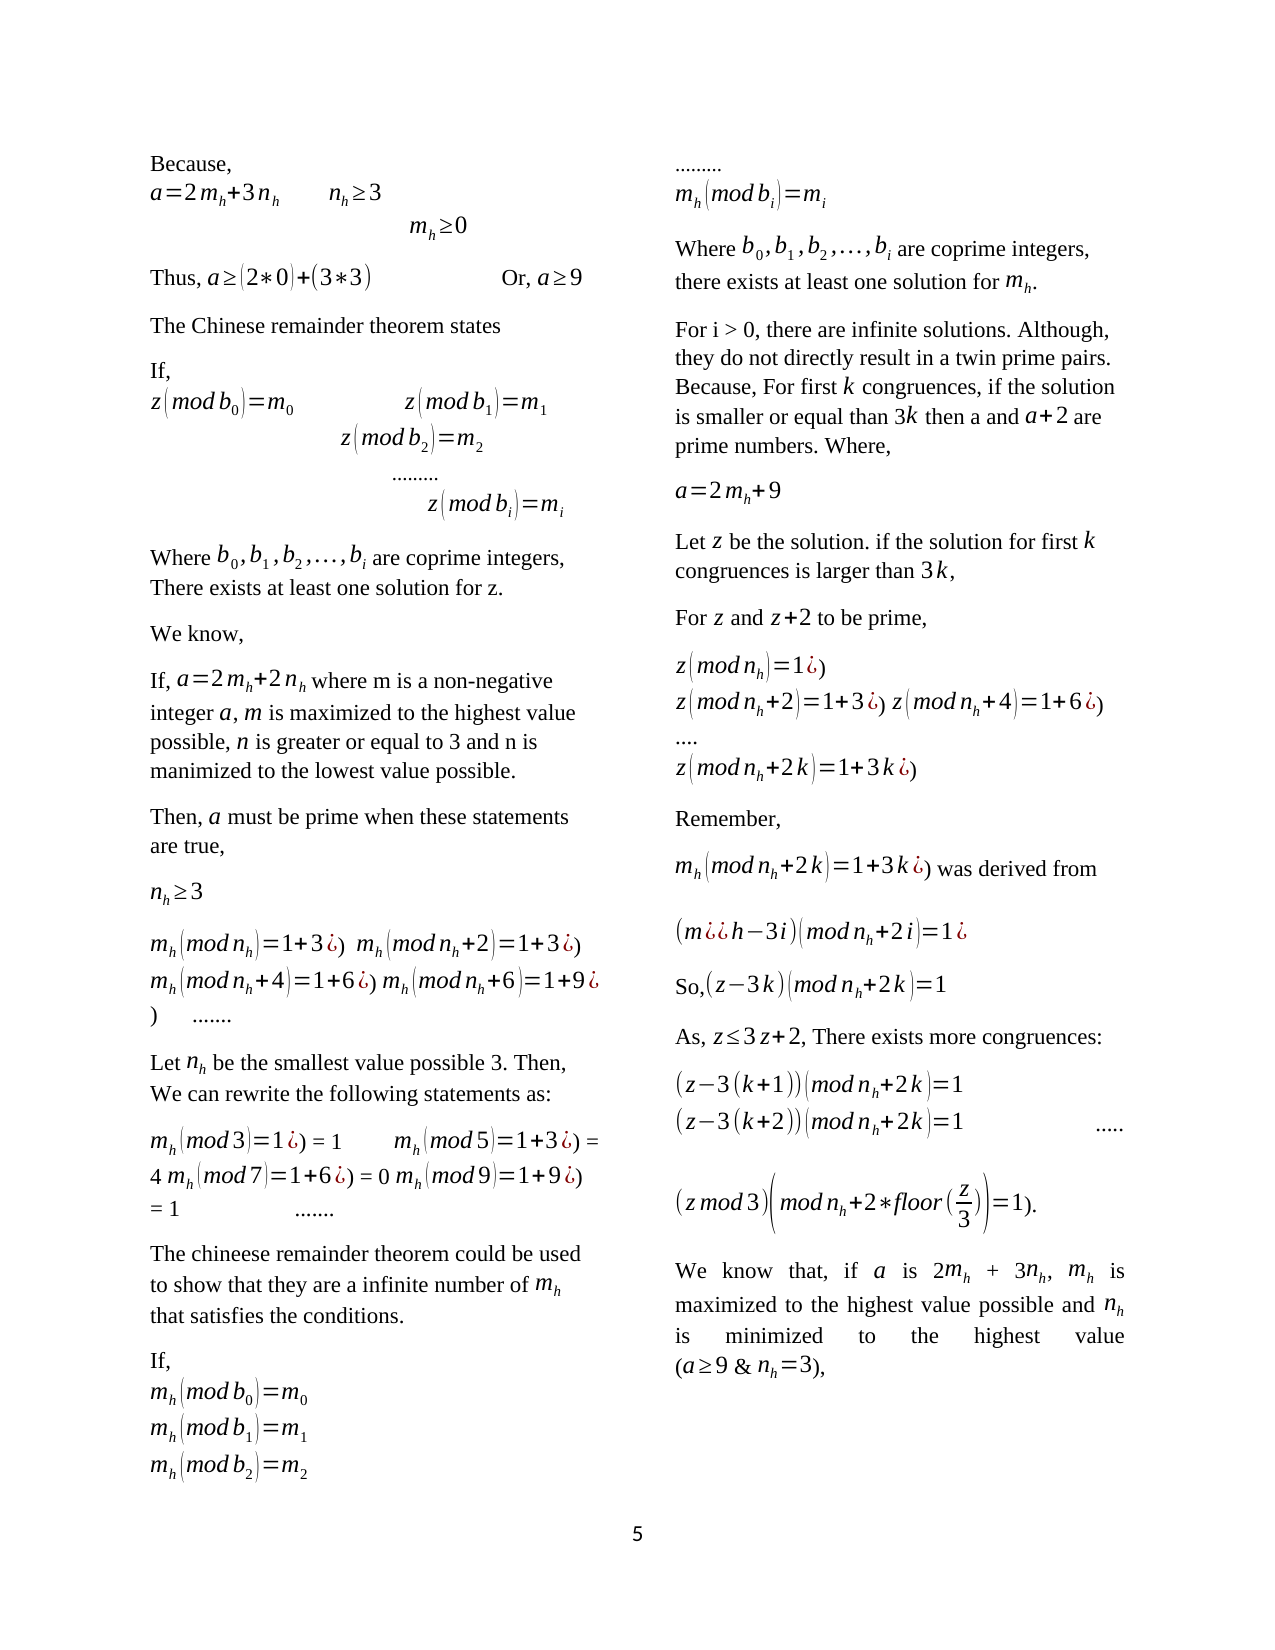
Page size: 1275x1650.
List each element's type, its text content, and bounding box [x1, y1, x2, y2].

text If, ......... [150, 357, 600, 522]
text ..... ). [675, 1069, 1125, 1236]
text Then, must be prime when these statements are true, [150, 803, 600, 859]
text If, ......... [675, 150, 1125, 213]
text Let be the solution. if the solution for first congruences is larger than , [675, 527, 1125, 584]
text For and to be prime, [675, 603, 1125, 631]
text We know, [150, 619, 600, 646]
text Where are coprime integers, there exists at least one solution for . [675, 232, 1125, 297]
text We know that, if is 2 + 3, is maximized to the highest value possible and is minimized to the highest value ( & ), [675, 1255, 1125, 1382]
text ) ) ) .... ) [675, 649, 1125, 787]
text The Chinese remainder theorem states [150, 312, 600, 338]
text For i > 0, there are infinite solutions. Although, they do not directly result in a twin prime pairs. Because, For first congruences, if the solution is smaller or equal than 3 then a and are prime numbers. Where, [675, 316, 1125, 458]
text If, ......... [150, 1347, 600, 1484]
text Because, [150, 150, 600, 243]
text ) ) ) ) ....... [150, 928, 600, 1028]
text Where are coprime integers, There exists at least one solution for z. [150, 541, 600, 601]
text The chineese remainder theorem could be used to show that they are a infinite number of that satisfies the conditions. [150, 1240, 600, 1328]
text ) = 1 ) = 4 ) = 0 ) = 1 ....... [150, 1125, 600, 1221]
text As, , There exists more congruences: [675, 1023, 1125, 1050]
text If, where m is a non-negative integer , is maximized to the highest value possible, is greater or equal to 3 and n is manimized to the lowest value possible. [150, 665, 600, 784]
text Thus, Or, [150, 262, 600, 293]
text Remember, [675, 805, 1125, 832]
text ) was derived from [675, 850, 1125, 950]
text Let be the smallest value possible 3. Then, We can rewrite the following statements as: [150, 1047, 600, 1106]
text So, [675, 969, 1125, 1004]
